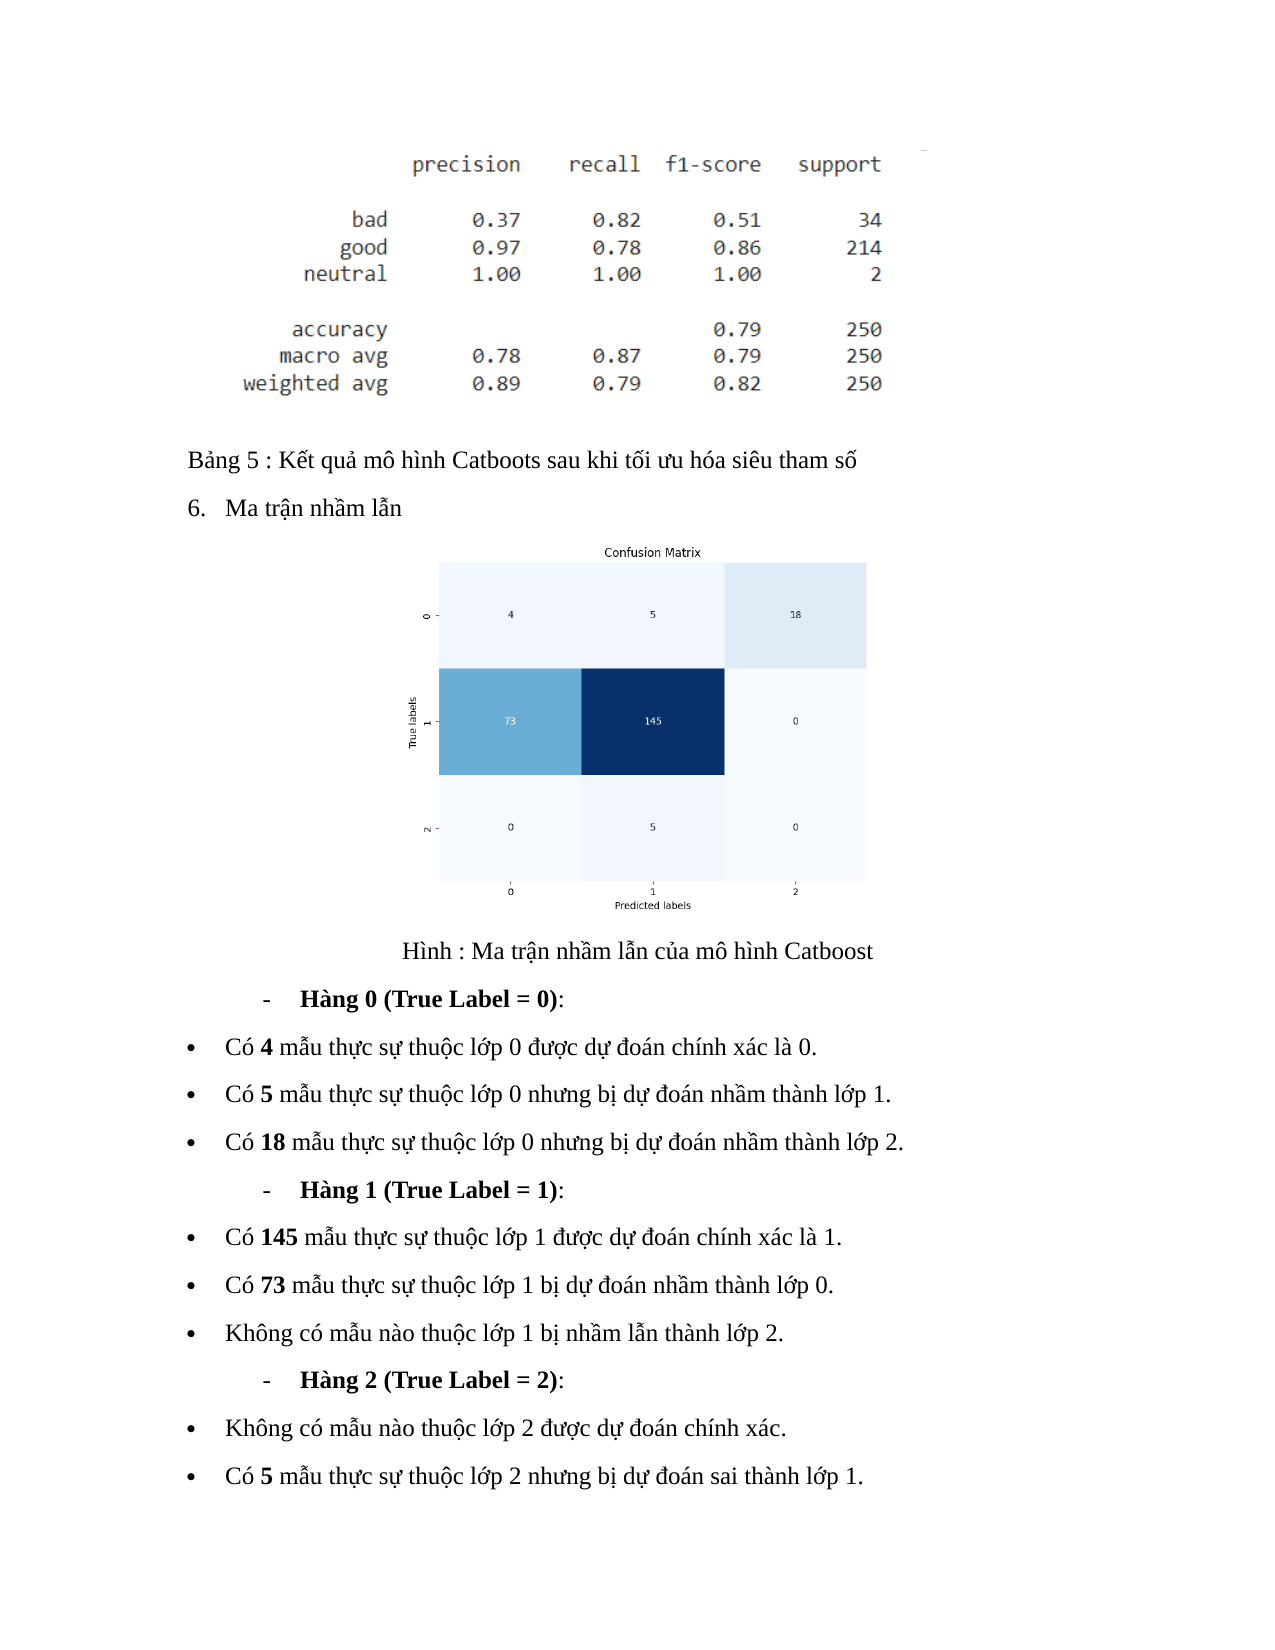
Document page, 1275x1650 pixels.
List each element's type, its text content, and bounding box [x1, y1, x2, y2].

list Hàng 1 (True Label = 1): [262, 1175, 1125, 1203]
list Có 4 mẫu thực sự thuộc lớp 0 được dự đoán chính xác là 0. [187, 1032, 1125, 1060]
picture [402, 541, 873, 917]
list Hàng 0 (True Label = 0): [262, 984, 1125, 1013]
text Hình : Ma trận nhầm lẫn của mô hình Catboost [150, 936, 1125, 965]
list Không có mẫu nào thuộc lớp 1 bị nhầm lẫn thành lớp 2. [187, 1318, 1125, 1347]
list Ma trận nhầm lẫn [187, 493, 1125, 522]
list Có 5 mẫu thực sự thuộc lớp 0 nhưng bị dự đoán nhầm thành lớp 1. [187, 1079, 1125, 1108]
list Không có mẫu nào thuộc lớp 2 được dự đoán chính xác. [187, 1413, 1125, 1442]
list Có 5 mẫu thực sự thuộc lớp 2 nhưng bị dự đoán sai thành lớp 1. [187, 1461, 1125, 1490]
picture [187, 150, 1001, 427]
list Có 18 mẫu thực sự thuộc lớp 0 nhưng bị dự đoán nhầm thành lớp 2. [187, 1127, 1125, 1156]
list Có 145 mẫu thực sự thuộc lớp 1 được dự đoán chính xác là 1. [187, 1222, 1125, 1251]
list Có 73 mẫu thực sự thuộc lớp 1 bị dự đoán nhầm thành lớp 0. [187, 1270, 1125, 1299]
text Bảng 5 : Kết quả mô hình Catboots sau khi tối ưu hóa siêu tham số [187, 446, 1125, 474]
list Hàng 2 (True Label = 2): [262, 1366, 1125, 1394]
